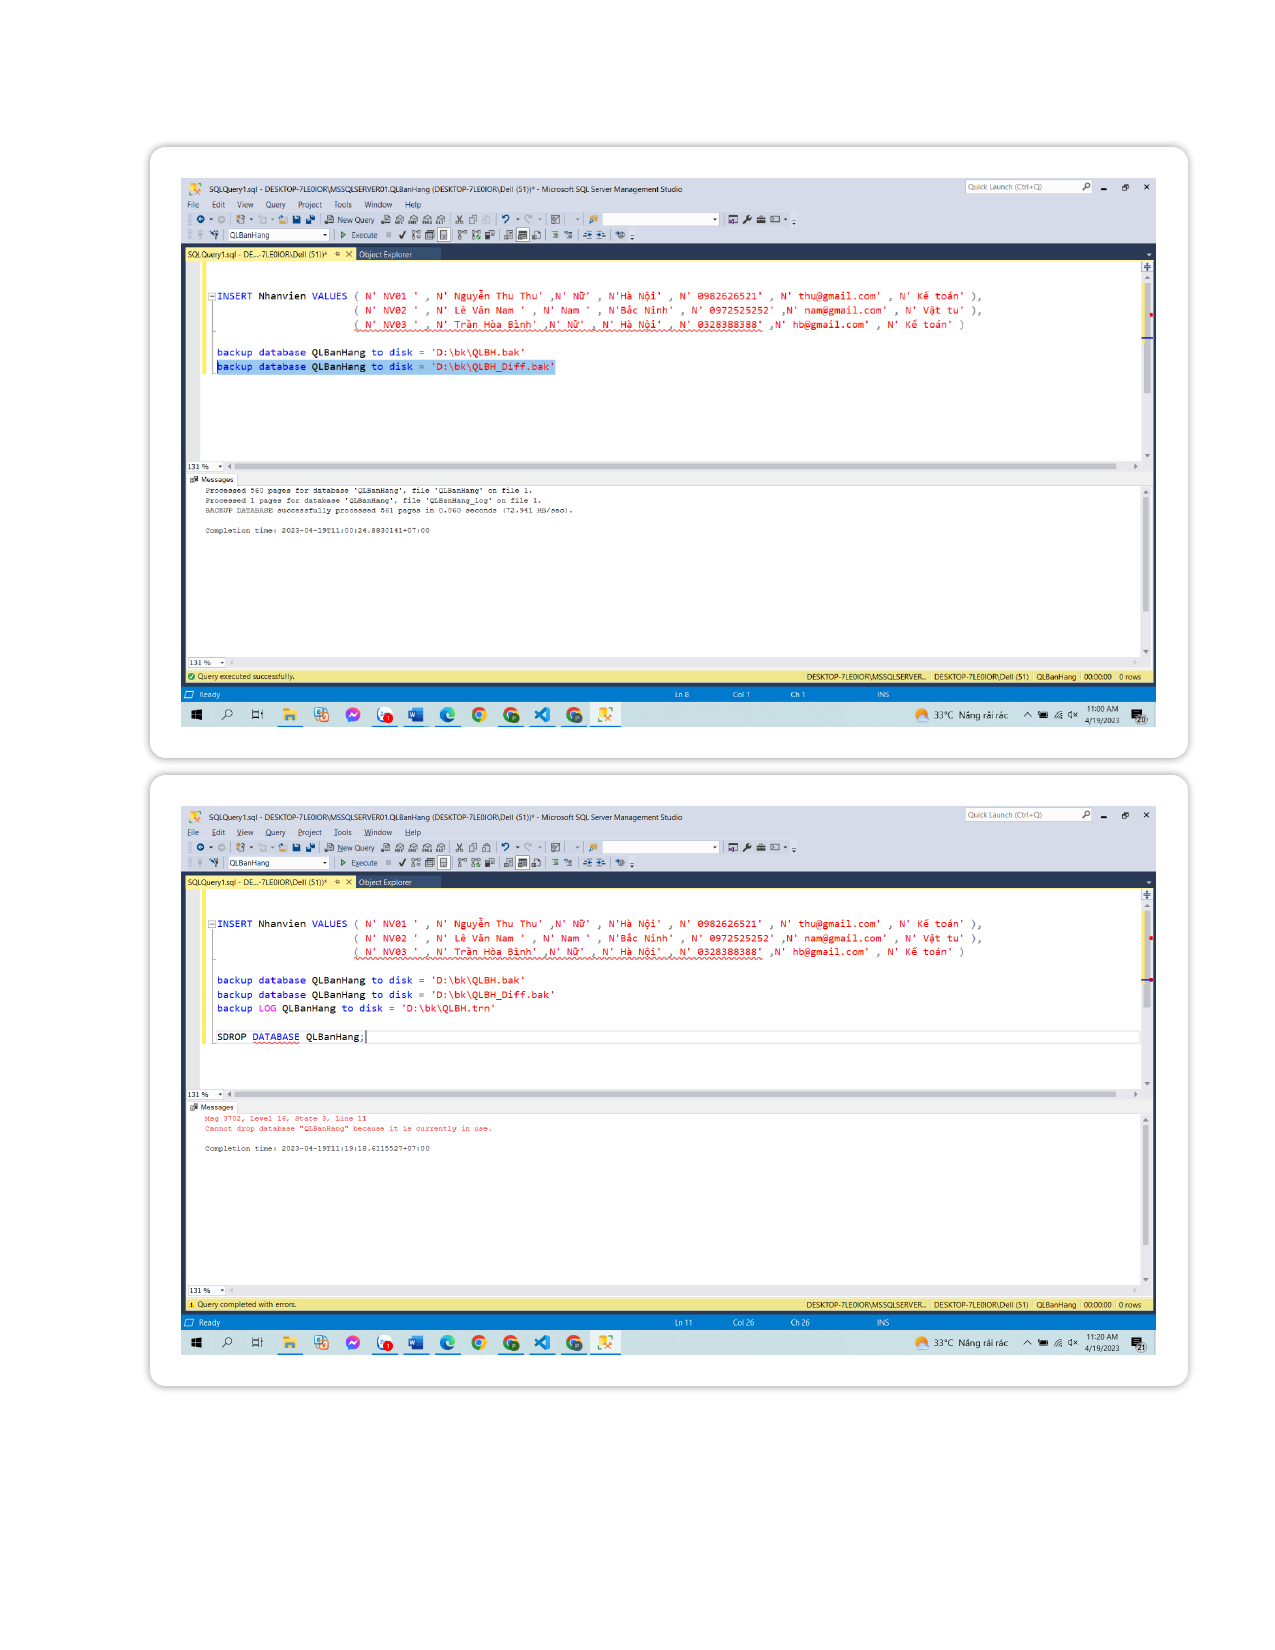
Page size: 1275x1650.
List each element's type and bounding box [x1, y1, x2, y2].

picture [181, 806, 1156, 1355]
picture [181, 178, 1156, 727]
